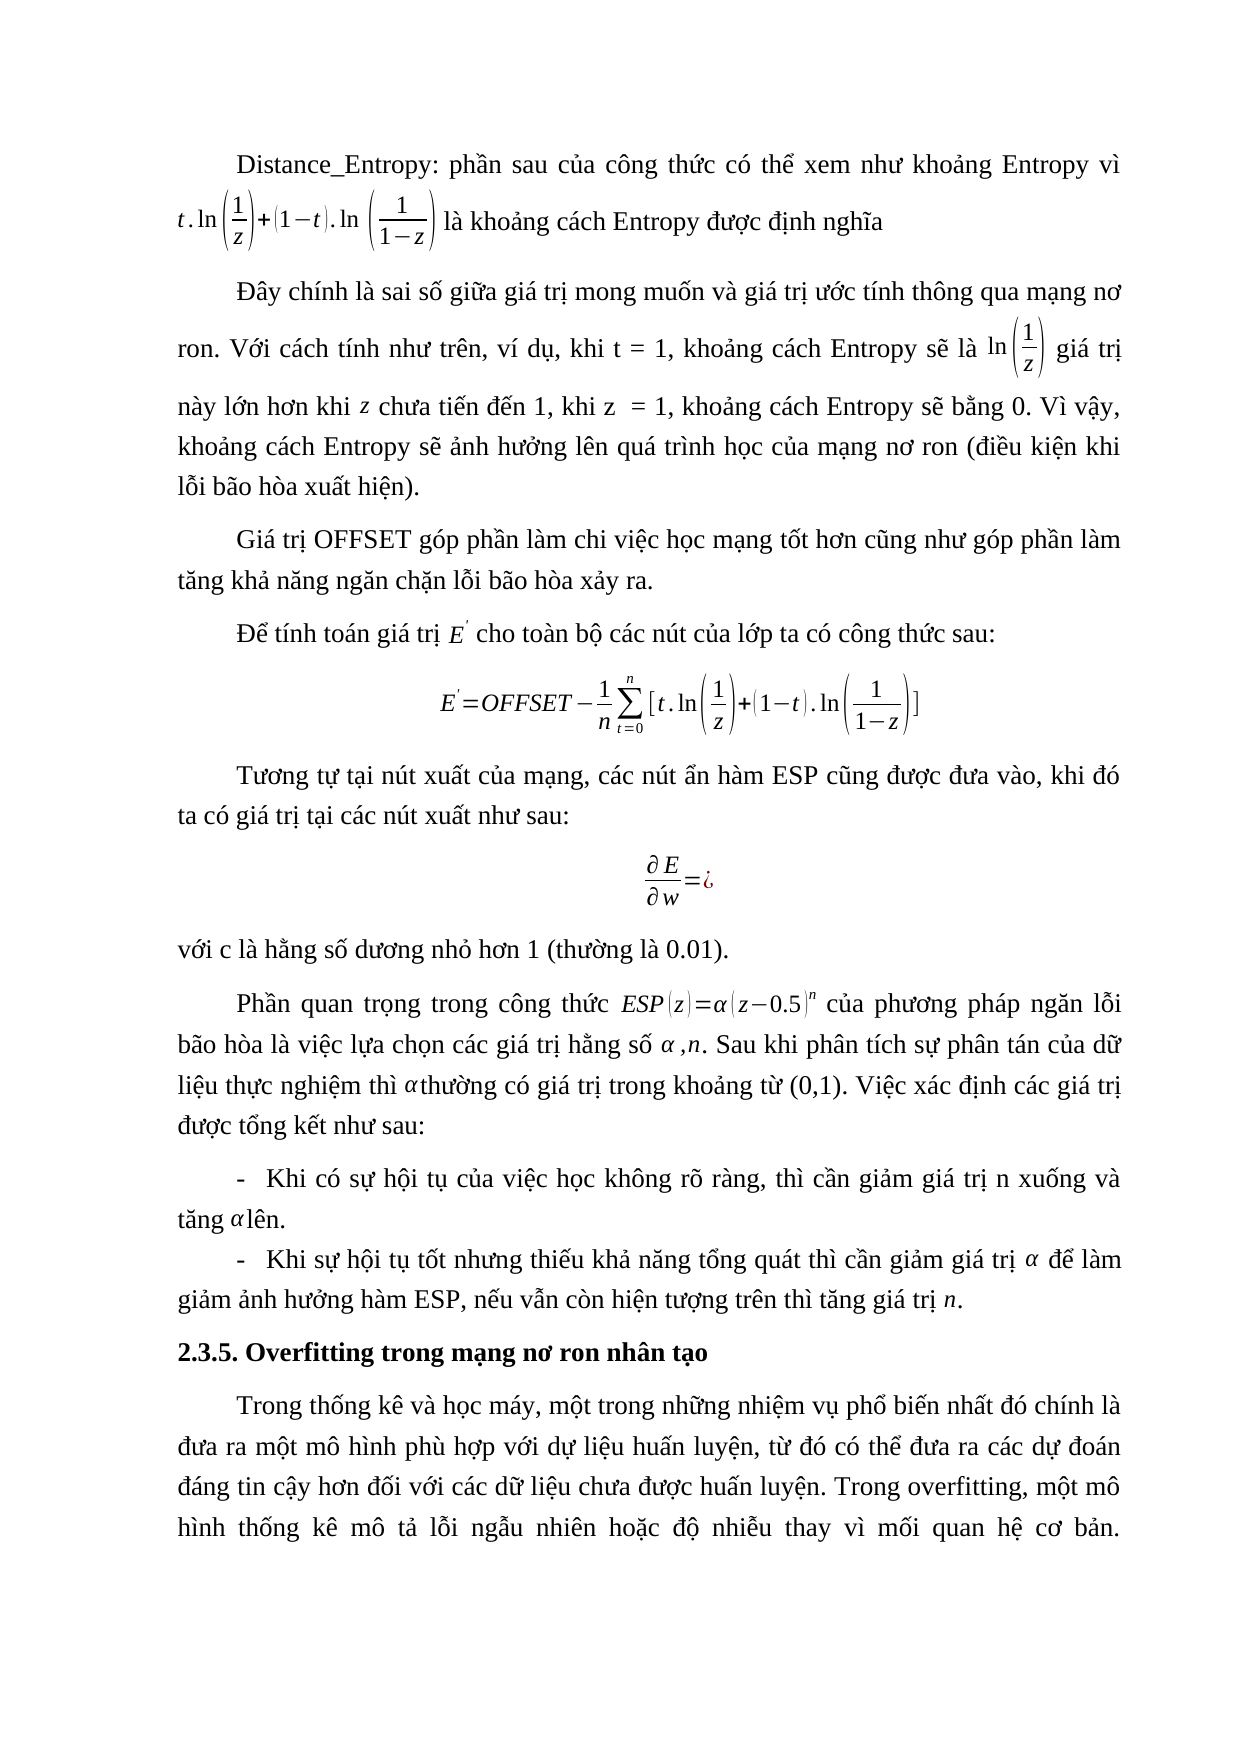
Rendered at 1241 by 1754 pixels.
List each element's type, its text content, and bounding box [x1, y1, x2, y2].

text Tương tự tại nút xuất của mạng, các nút ẩn hàm ESP cũng được đưa vào, khi đó ta có giá trị tại các nút xuất như sau: [177, 759, 1122, 830]
list Khi có sự hội tụ của việc học không rõ ràng, thì cần giảm giá trị n xuống và tăng lên. [177, 1162, 1122, 1234]
text Để tính toán giá trị cho toàn bộ các nút của lớp ta có công thức sau: [177, 617, 1122, 648]
text với c là hằng số dương nhỏ hơn 1 (thường là 0.01). [177, 933, 1122, 964]
text Đây chính là sai số giữa giá trị mong muốn và giá trị ước tính thông qua mạng nơ ron. Với cách tính như trên, ví dụ, khi t = 1, khoảng cách Entropy sẽ là giá trị này lớn hơn khi chưa tiến đến 1, khi z = 1, khoảng cách Entropy sẽ bằng 0. Vì vậy, khoảng cách Entropy sẽ ảnh hưởng lên quá trình học của mạng nơ ron (điều kiện khi lỗi bão hòa xuất hiện). [177, 275, 1122, 502]
text Phần quan trọng trong công thức của phương pháp ngăn lỗi bão hòa là việc lựa chọn các giá trị hằng số . Sau khi phân tích sự phân tán của dữ liệu thực nghiệm thì thường có giá trị trong khoảng từ (0,1). Việc xác định các giá trị được tổng kết như sau: [177, 986, 1122, 1141]
text Giá trị OFFSET góp phần làm chi việc học mạng tốt hơn cũng như góp phần làm tăng khả năng ngăn chặn lỗi bão hòa xảy ra. [177, 523, 1122, 595]
list Khi sự hội tụ tốt nhưng thiếu khả năng tổng quát thì cần giảm giá trị để làm giảm ảnh hưởng hàm ESP, nếu vẫn còn hiện tượng trên thì tăng giá trị . [177, 1243, 1122, 1315]
subtitle 2.3.5. Overfitting trong mạng nơ ron nhân tạo [177, 1337, 1122, 1368]
text Distance_Entropy: phần sau của công thức có thể xem như khoảng Entropy vì là khoảng cách Entropy được định nghĩa [177, 148, 1122, 253]
